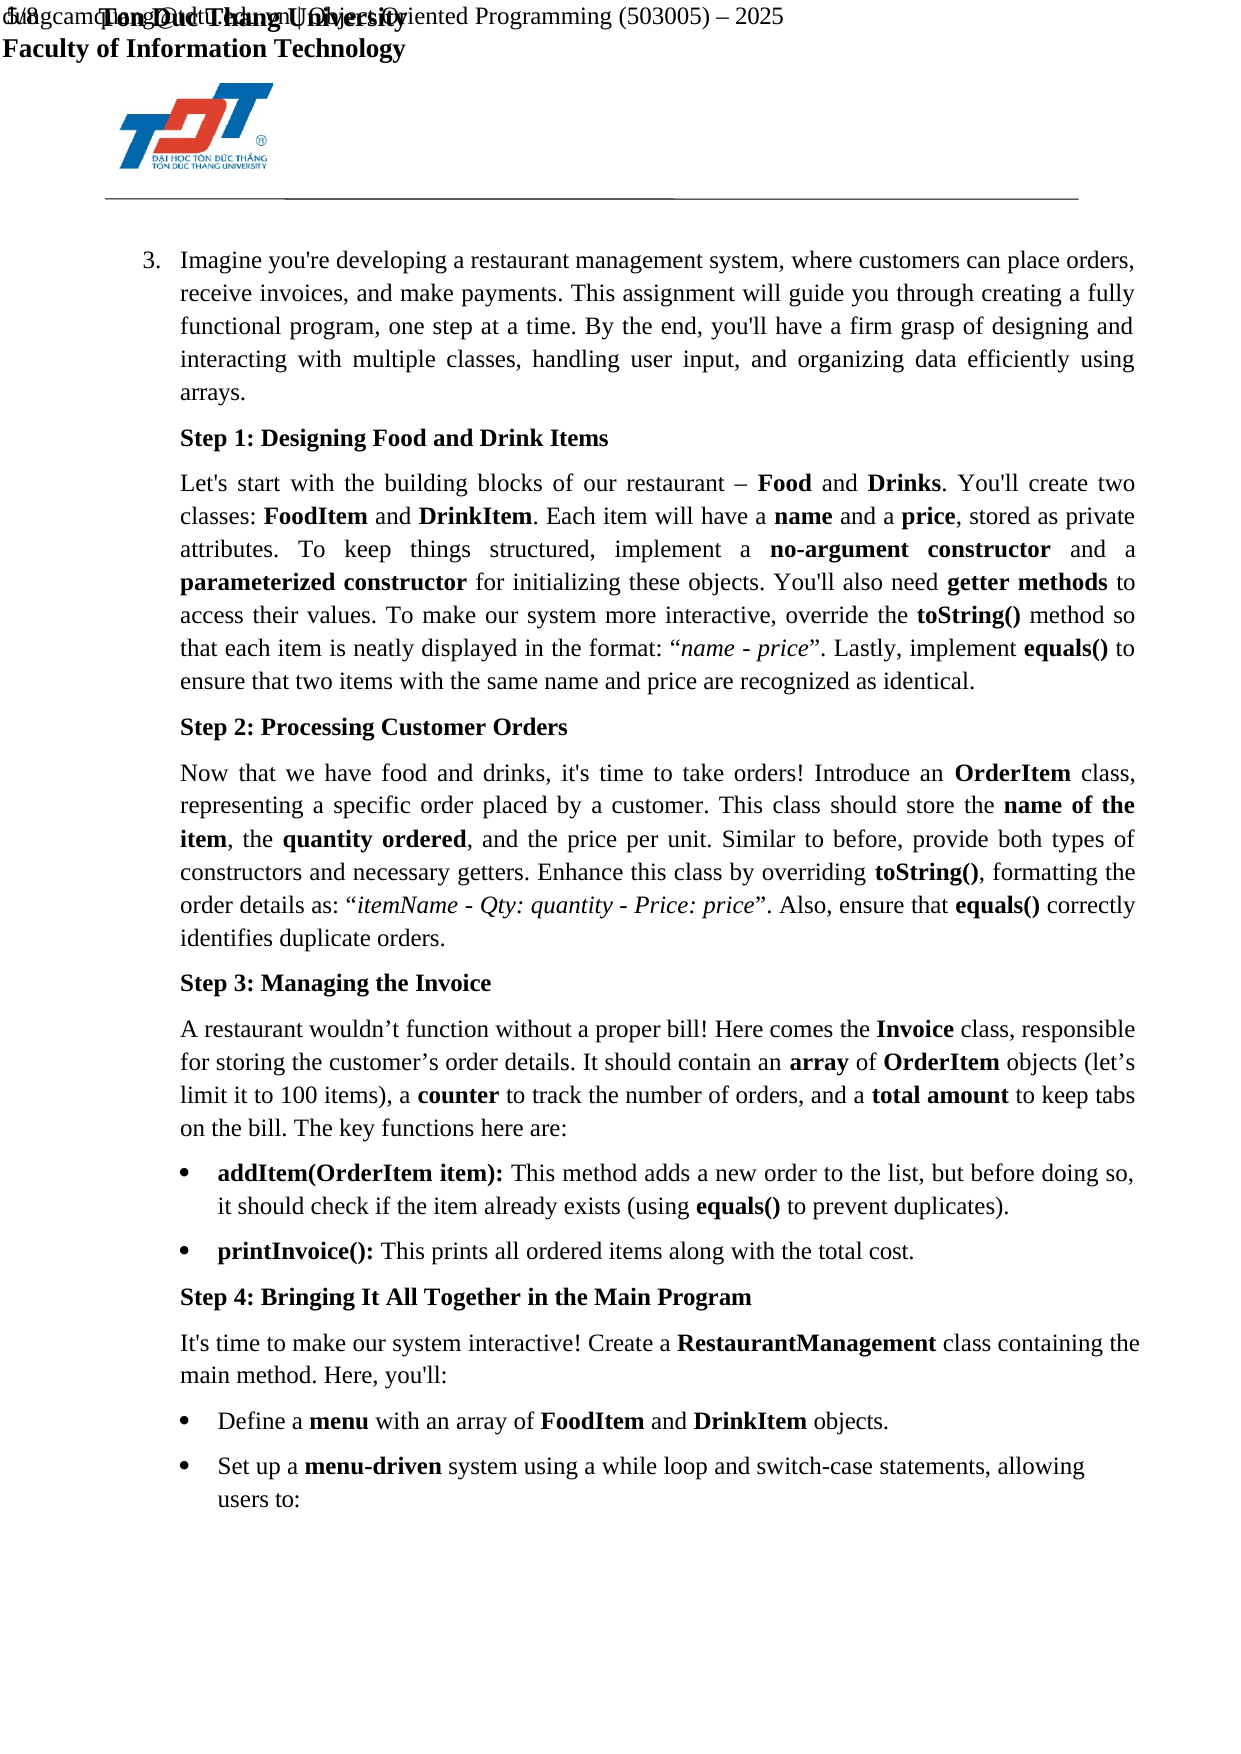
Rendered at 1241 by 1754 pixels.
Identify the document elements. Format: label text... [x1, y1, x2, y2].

list Define a menu with an array of FoodItem and DrinkItem objects. [180, 1406, 1152, 1434]
subtitle Step 3: Managing the Invoice [180, 968, 1152, 997]
subtitle Step 2: Processing Customer Orders [180, 712, 1152, 741]
list Set up a menu-driven system using a while loop and switch-case statements, allowing users to: [180, 1451, 1136, 1512]
text Now that we have food and drinks, it's time to take orders! Introduce an OrderItem class, representing a specific order placed by a customer. This class should store the name of the item, the quantity ordered, and the price per unit. Similar to before, provide both types of constructors and necessary getters. Enhance this class by overriding toString(), formatting the order details as: “itemName - Qty: quantity - Price: price”. Also, ensure that equals() correctly identifies duplicate orders. [180, 758, 1136, 951]
picture [119, 83, 274, 169]
subtitle Step 4: Bringing It All Together in the Main Program [180, 1282, 1152, 1311]
text A restaurant wouldn’t function without a proper bill! Here comes the Invoice class, responsible for storing the customer’s order details. It should contain an array of OrderItem objects (let’s limit it to 100 items), a counter to track the number of orders, and a total amount to keep tabs on the bill. The key functions here are: [180, 1014, 1136, 1142]
list Imagine you're developing a restaurant management system, where customers can place orders, receive invoices, and make payments. This assignment will guide you through creating a fully functional program, one step at a time. By the end, you'll have a firm grasp of designing and interacting with multiple classes, handling user input, and organizing data efficiently using arrays. [142, 245, 1136, 406]
list printInvoice(): This prints all ordered items along with the total cost. [180, 1236, 1152, 1265]
text It's time to make our system interactive! Create a RestaurantManagement class containing the main method. Here, you'll: [180, 1328, 1152, 1389]
subtitle Step 1: Designing Food and Drink Items [180, 423, 1152, 452]
list addItem(OrderItem item): This method adds a new order to the list, but before doing so, it should check if the item already exists (using equals() to prevent duplicates). [180, 1158, 1136, 1220]
text Let's start with the building blocks of our restaurant – Food and Drinks. You'll create two classes: FoodItem and DrinkItem. Each item will have a name and a price, stored as private attributes. To keep things structured, implement a no-argument constructor and a parameterized constructor for initializing these objects. You'll also need getter methods to access their values. To make our system more interactive, override the toString() method so that each item is neatly displayed in the format: “name - price”. Lastly, implement equals() to ensure that two items with the same name and price are recognized as identical. [180, 468, 1136, 695]
